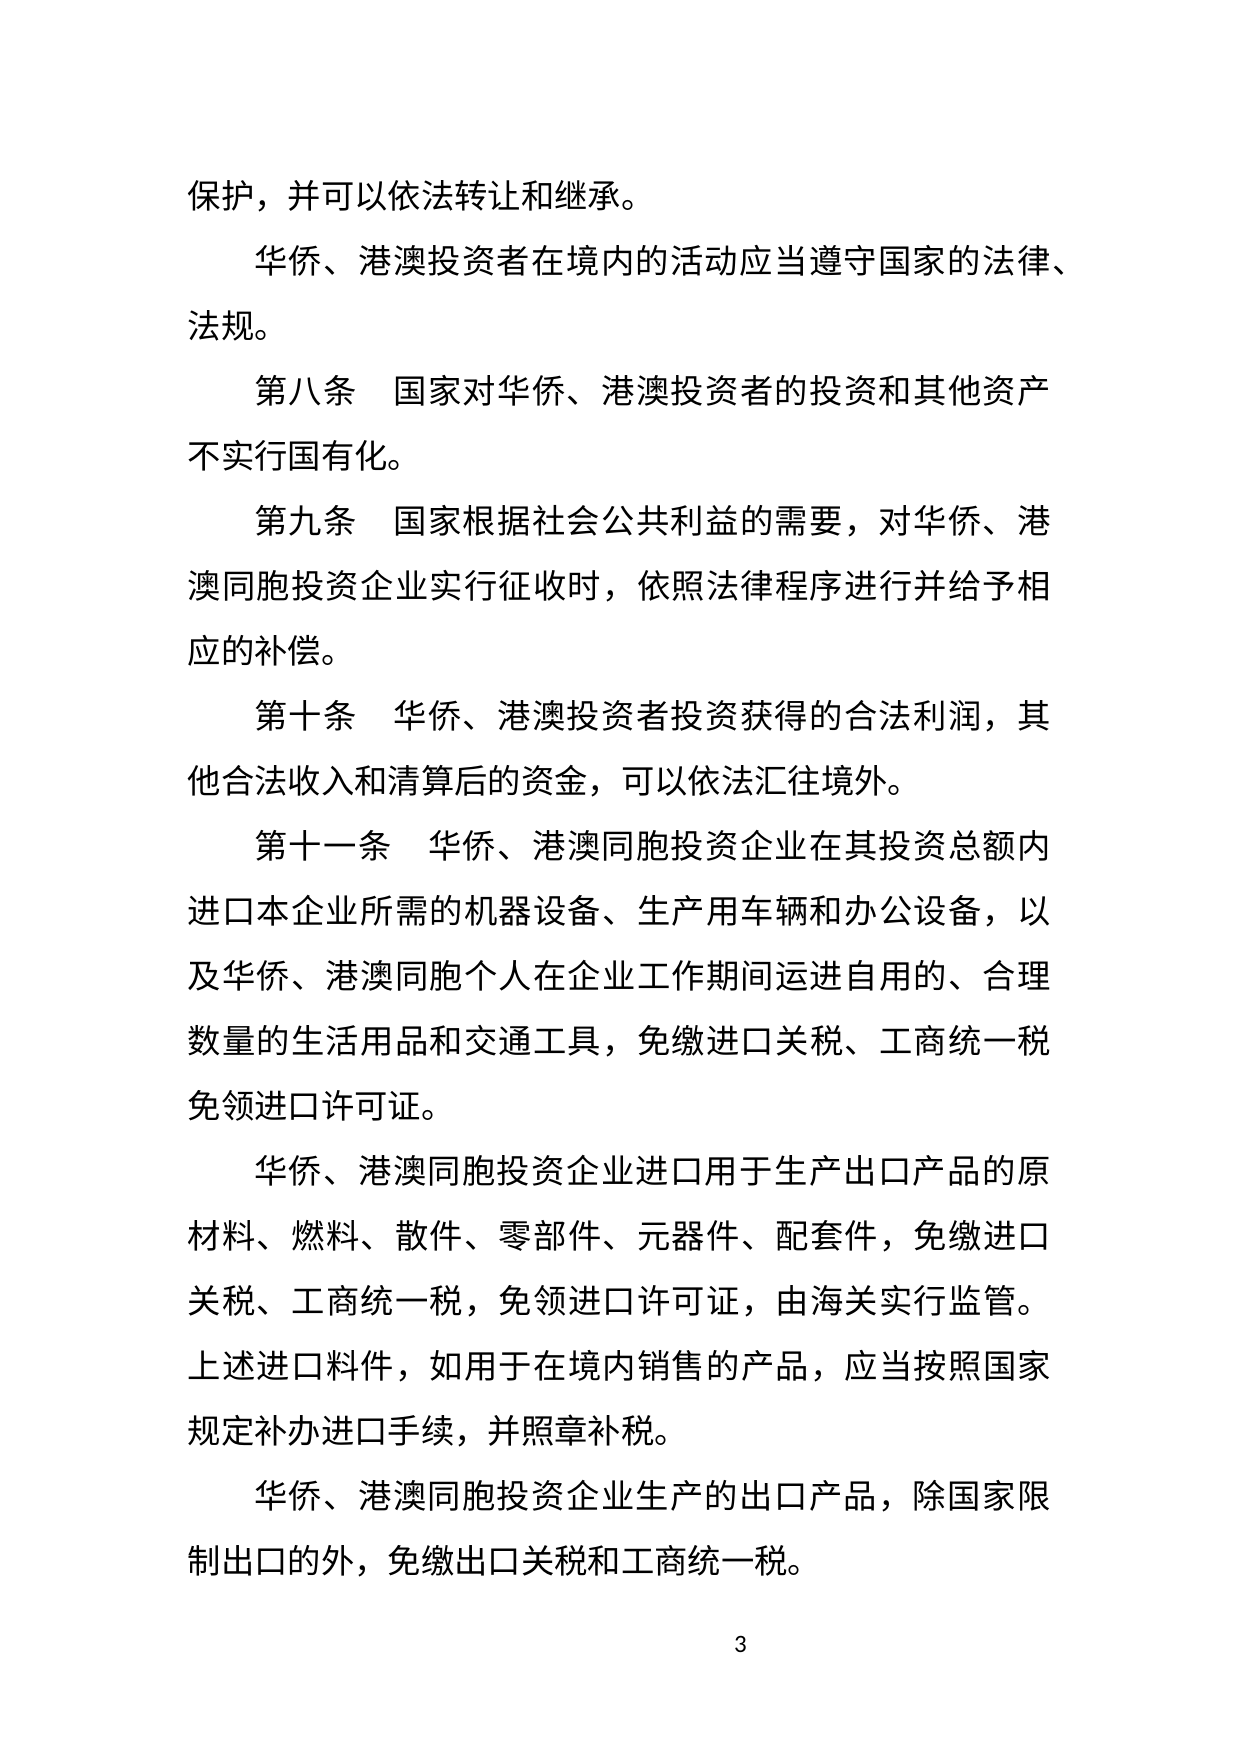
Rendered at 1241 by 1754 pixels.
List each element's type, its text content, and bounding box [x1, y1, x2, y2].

text 第十一条 华侨、港澳同胞投资企业在其投资总额内进口本企业所需的机器设备、生产用车辆和办公设备，以及华侨、港澳同胞个人在企业工作期间运进自用的、合理数量的生活用品和交通工具，免缴进口关税、工商统一税，免领进口许可证。 [187, 812, 1053, 1137]
text 华侨、港澳同胞投资企业进口用于生产出口产品的原材料、燃料、散件、零部件、元器件、配套件，免缴进口关税、工商统一税，免领进口许可证，由海关实行监管。上述进口料件，如用于在境内销售的产品，应当按照国家规定补办进口手续，并照章补税。 [187, 1137, 1053, 1462]
text 第八条 国家对华侨、港澳投资者的投资和其他资产不实行国有化。 [187, 357, 1053, 487]
text 华侨、港澳投资者在境内的活动应当遵守国家的法律、法规。 [187, 227, 1053, 357]
text 第十条 华侨、港澳投资者投资获得的合法利润，其他合法收入和清算后的资金，可以依法汇往境外。 [187, 682, 1053, 812]
text 第九条 国家根据社会公共利益的需要，对华侨、港澳同胞投资企业实行征收时，依照法律程序进行并给予相应的补偿。 [187, 487, 1053, 682]
text 华侨、港澳同胞投资企业生产的出口产品，除国家限制出口的外，免缴出口关税和工商统一税。 [187, 1462, 1053, 1592]
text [187, 162, 1053, 227]
